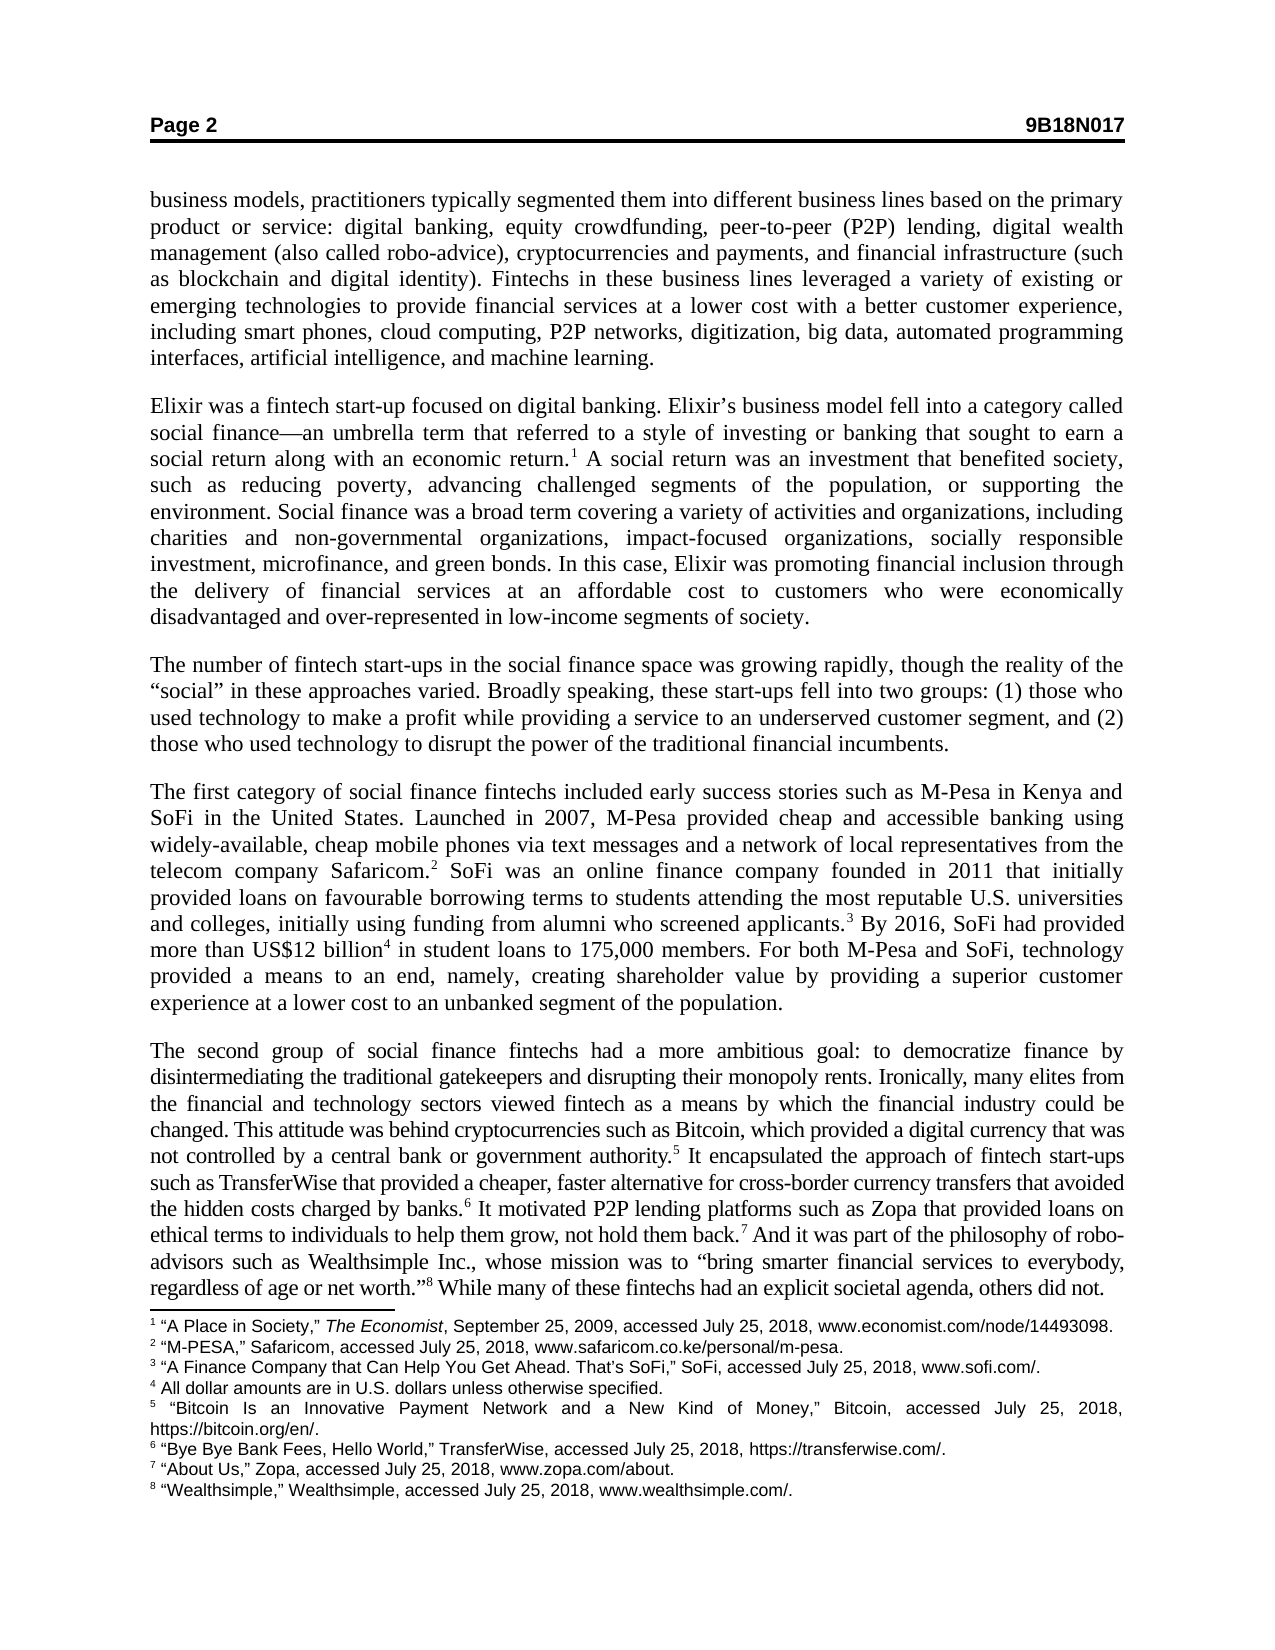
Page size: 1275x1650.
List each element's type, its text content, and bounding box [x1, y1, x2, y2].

text The second group of social finance fintechs had a more ambitious goal: to democratize finance by disintermediating the traditional gatekeepers and disrupting their monopoly rents. Ironically, many elites from the financial and technology sectors viewed fintech as a means by which the financial industry could be changed. This attitude was behind cryptocurrencies such as Bitcoin, which provided a digital currency that was not controlled by a central bank or government authority. It encapsulated the approach of fintech start-ups such as TransferWise that provided a cheaper, faster alternative for cross-border currency transfers that avoided the hidden costs charged by banks. It motivated P2P lending platforms such as Zopa that provided loans on ethical terms to individuals to help them grow, not hold them back. And it was part of the philosophy of robo-advisors such as Wealthsimple Inc., whose mission was to “bring smarter financial services to everybody, regardless of age or net worth.” While many of these fintechs had an explicit societal agenda, others did not. [150, 1037, 1125, 1300]
text The first category of social finance fintechs included early success stories such as M-Pesa in Kenya and SoFi in the United States. Launched in 2007, M-Pesa provided cheap and accessible banking using widely-available, cheap mobile phones via text messages and a network of local representatives from the telecom company Safaricom. SoFi was an online finance company founded in 2011 that initially provided loans on favourable borrowing terms to students attending the most reputable U.S. universities and colleges, initially using funding from alumni who screened applicants. By 2016, SoFi had provided more than US$12 billion in student loans to 175,000 members. For both M-Pesa and SoFi, technology provided a means to an end, namely, creating shareholder value by providing a superior customer experience at a lower cost to an unbanked segment of the population. [150, 778, 1125, 1015]
text The number of fintech start-ups in the social finance space was growing rapidly, though the reality of the “social” in these approaches varied. Broadly speaking, these start-ups fell into two groups: (1) those who used technology to make a profit while providing a service to an underserved customer segment, and (2) those who used technology to disrupt the power of the traditional financial incumbents. [150, 651, 1125, 757]
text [150, 186, 1125, 371]
text Elixir was a fintech start-up focused on digital banking. Elixir’s business model fell into a category called social finance—an umbrella term that referred to a style of investing or banking that sought to earn a social return along with an economic return. A social return was an investment that benefited society, such as reducing poverty, advancing challenged segments of the population, or supporting the environment. Social finance was a broad term covering a variety of activities and organizations, including charities and non-governmental organizations, impact-focused organizations, socially responsible investment, microfinance, and green bonds. In this case, Elixir was promoting financial inclusion through the delivery of financial services at an affordable cost to customers who were economically disadvantaged and over-represented in low-income segments of society. [150, 392, 1125, 629]
